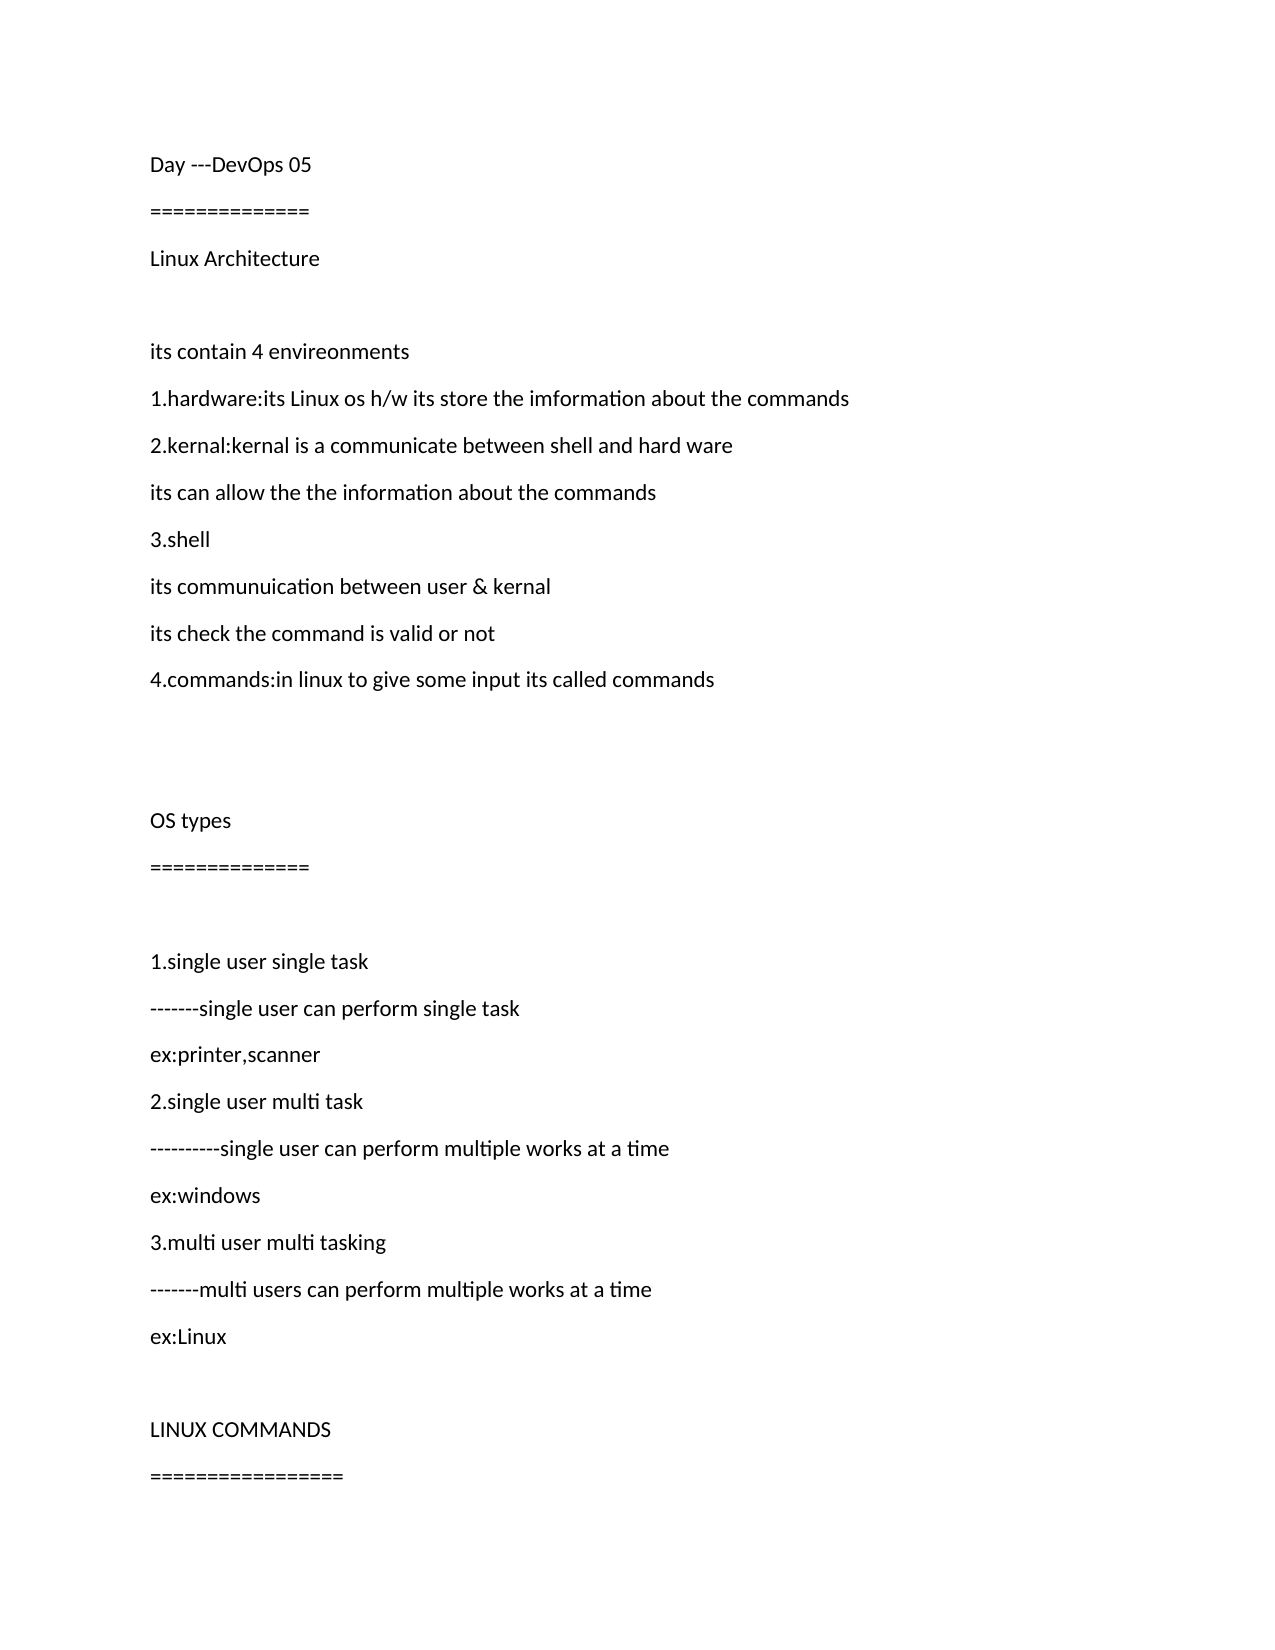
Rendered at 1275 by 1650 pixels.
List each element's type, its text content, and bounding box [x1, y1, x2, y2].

text 3.multi user multi tasking [150, 1228, 1125, 1256]
text ================= [150, 1462, 1125, 1491]
text 3.shell [150, 525, 1125, 553]
text ex:printer,scanner [150, 1041, 1125, 1069]
text Day ---DevOps 05 [150, 150, 1125, 178]
text ============== [150, 853, 1125, 881]
text LINUX COMMANDS [150, 1416, 1125, 1444]
text its communuication between user & kernal [150, 572, 1125, 600]
text ============== [150, 197, 1125, 225]
text 2.kernal:kernal is a communicate between shell and hard ware [150, 431, 1125, 459]
text ex:Linux [150, 1322, 1125, 1350]
text its contain 4 envireonments [150, 337, 1125, 366]
text ----------single user can perform multiple works at a time [150, 1134, 1125, 1162]
text Linux Architecture [150, 244, 1125, 272]
text -------multi users can perform multiple works at a time [150, 1275, 1125, 1303]
text its can allow the the information about the commands [150, 478, 1125, 506]
text its check the command is valid or not [150, 619, 1125, 647]
text 1.single user single task [150, 947, 1125, 975]
text 4.commands:in linux to give some input its called commands [150, 666, 1125, 694]
text -------single user can perform single task [150, 994, 1125, 1022]
text 1.hardware:its Linux os h/w its store the imformation about the commands [150, 384, 1125, 412]
text 2.single user multi task [150, 1087, 1125, 1116]
text ex:windows [150, 1181, 1125, 1209]
text OS types [150, 806, 1125, 834]
